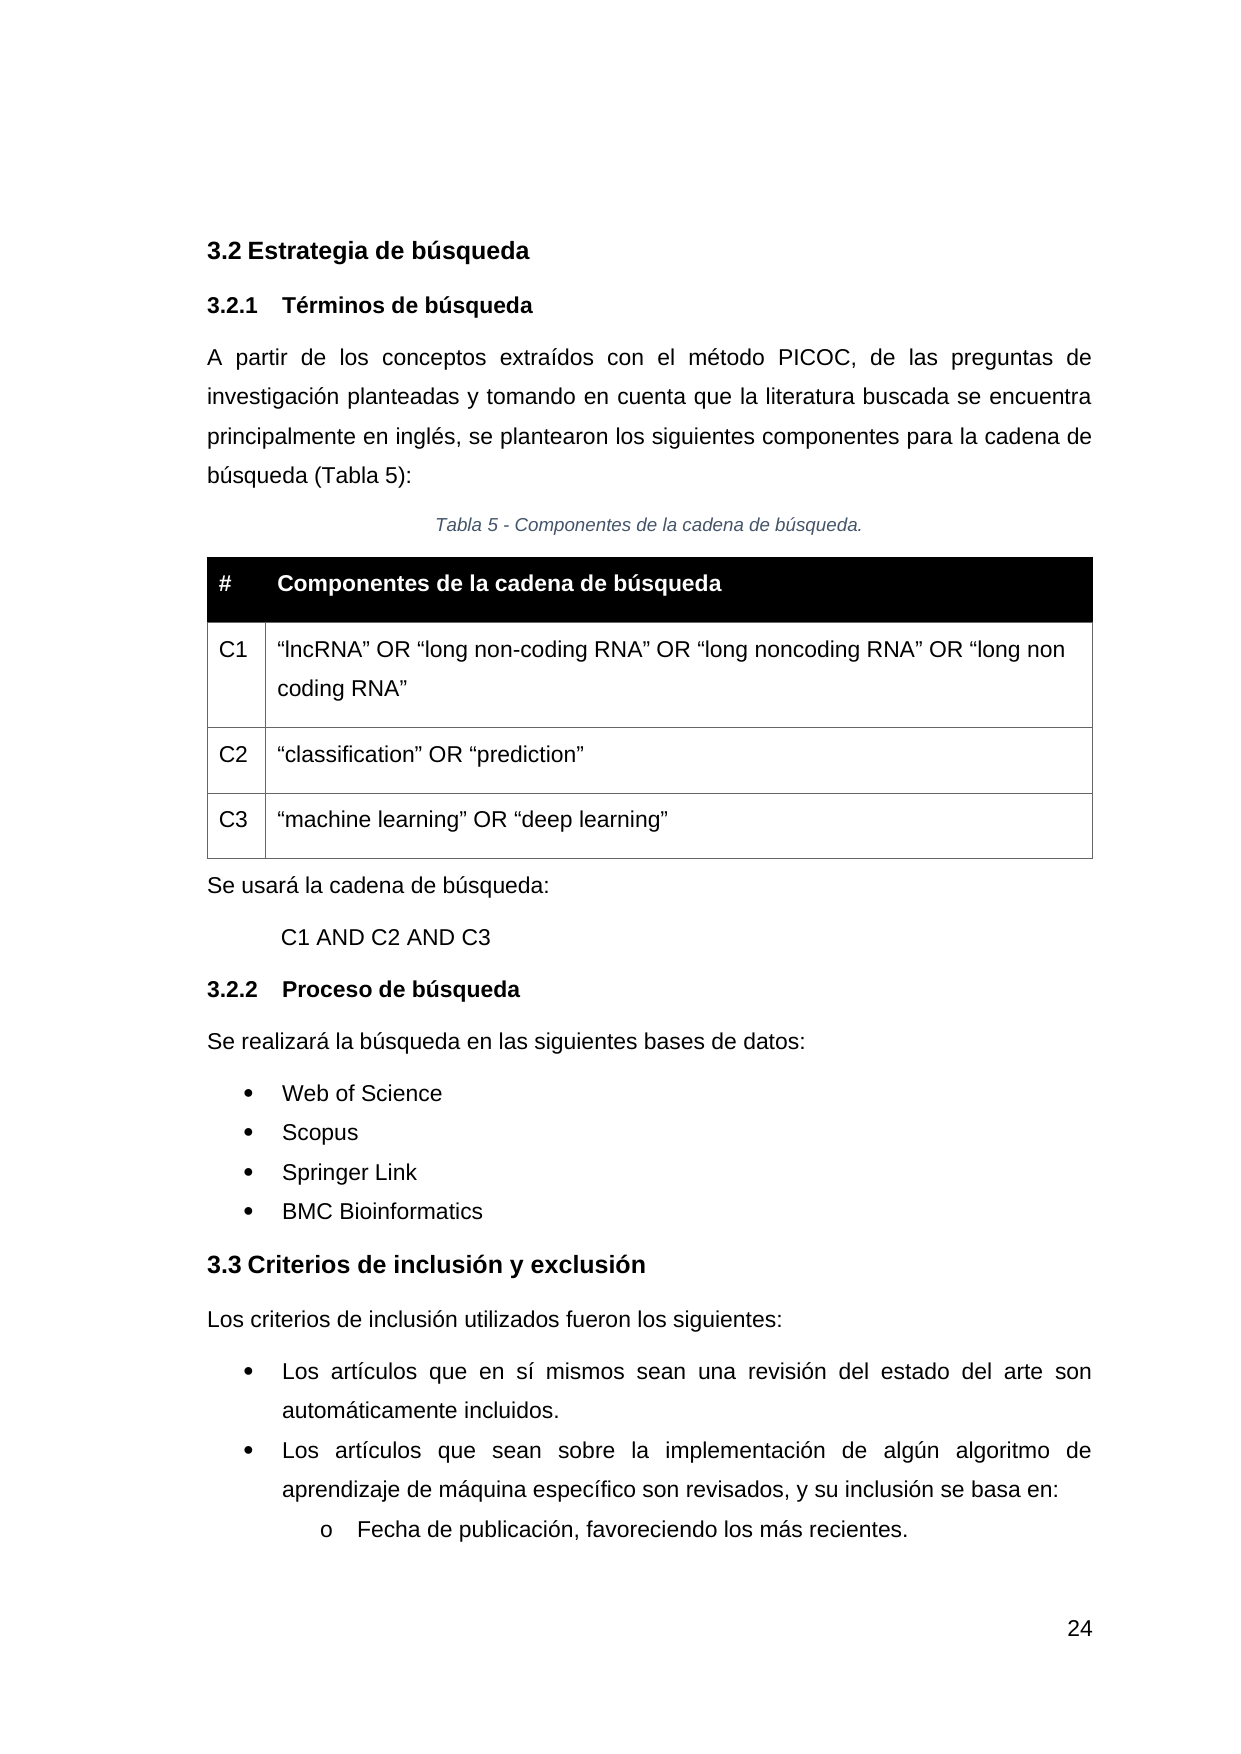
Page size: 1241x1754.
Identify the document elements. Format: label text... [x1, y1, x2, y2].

text Se realizará la búsqueda en las siguientes bases de datos: [207, 1028, 1092, 1054]
list Fecha de publicación, favoreciendo los más recientes. [319, 1516, 1092, 1544]
subtitle Términos de búsqueda [207, 292, 1092, 318]
text Tabla 5 - Componentes de la cadena de búsqueda. [207, 514, 1092, 536]
list Los artículos que sean sobre la implementación de algún algoritmo de aprendizaje de máquina específico son revisados, y su inclusión se basa en: [244, 1437, 1092, 1502]
list BMC Bioinformatics [244, 1198, 1092, 1224]
list Scopus [244, 1119, 1092, 1146]
subtitle Proceso de búsqueda [207, 976, 1092, 1002]
table_cell C2 [208, 728, 265, 793]
table_cell C1 [208, 623, 265, 727]
table_cell “classification” OR “prediction” [266, 728, 1092, 793]
text C1 AND C2 AND C3 [207, 924, 1092, 950]
list Los artículos que en sí mismos sean una revisión del estado del arte son automáticamente incluidos. [244, 1358, 1092, 1423]
text A partir de los conceptos extraídos con el método PICOC, de las preguntas de investigación planteadas y tomando en cuenta que la literatura buscada se encuentra principalmente en inglés, se plantearon los siguientes componentes para la cadena de búsqueda (Tabla 5): [207, 344, 1092, 489]
table_cell C3 [208, 794, 265, 858]
table_header Componentes de la cadena de búsqueda [266, 558, 1092, 622]
text Se usará la cadena de búsqueda: [207, 872, 1092, 898]
table_cell “machine learning” OR “deep learning” [266, 794, 1092, 858]
table_header # [208, 558, 265, 622]
list Web of Science [244, 1080, 1092, 1106]
table_cell “lncRNA” OR “long non-coding RNA” OR “long noncoding RNA” OR “long non coding RNA” [266, 623, 1092, 727]
subtitle Estrategia de búsqueda [207, 236, 1092, 265]
list Springer Link [244, 1159, 1092, 1185]
subtitle Criterios de inclusión y exclusión [207, 1250, 1092, 1279]
text Los criterios de inclusión utilizados fueron los siguientes: [207, 1306, 1092, 1332]
